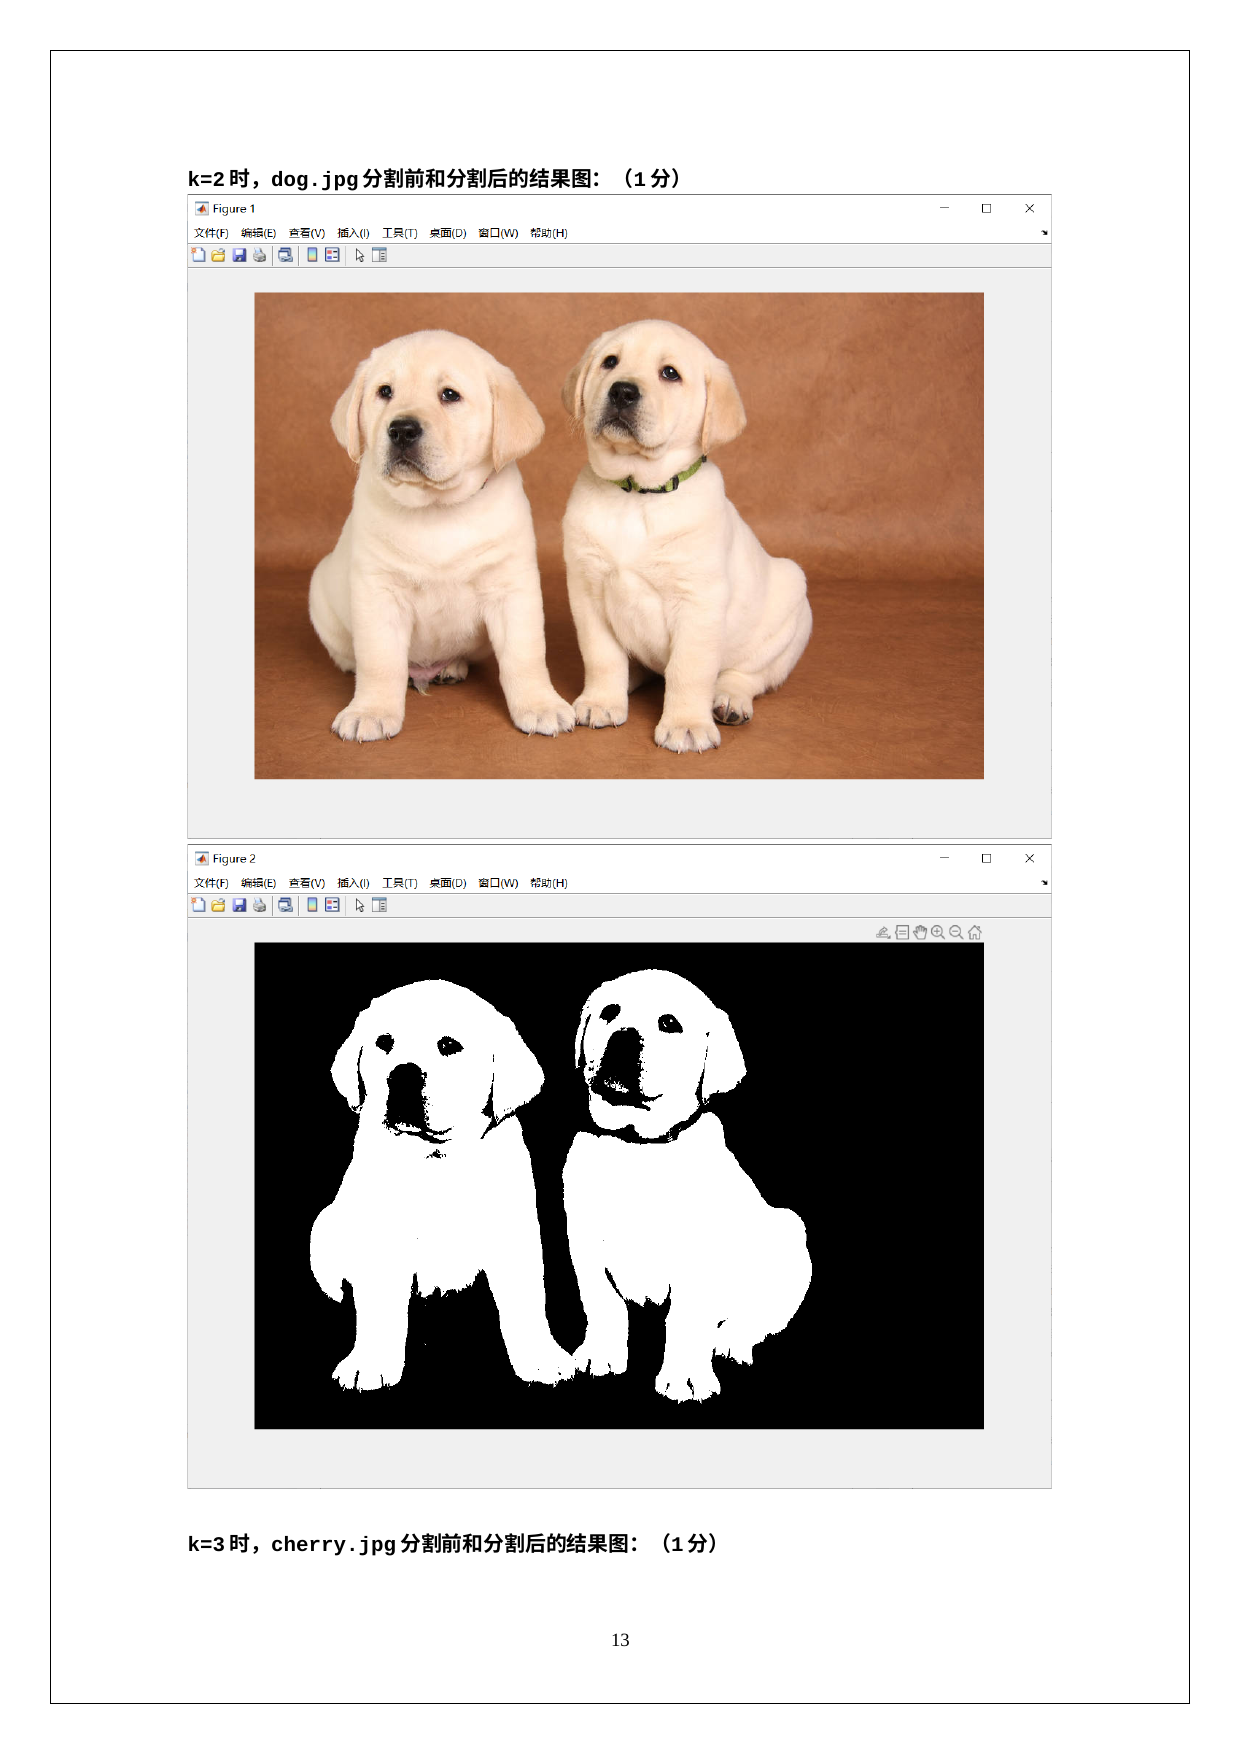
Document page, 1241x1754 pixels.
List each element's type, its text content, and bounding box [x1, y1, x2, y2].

picture [187, 194, 1052, 839]
picture [187, 844, 1052, 1489]
list k=2时，dog.jpg分割前和分割后的结果图：（1分） [187, 162, 1053, 194]
list k=3时，cherry.jpg分割前和分割后的结果图：（1分） [187, 1527, 1053, 1559]
